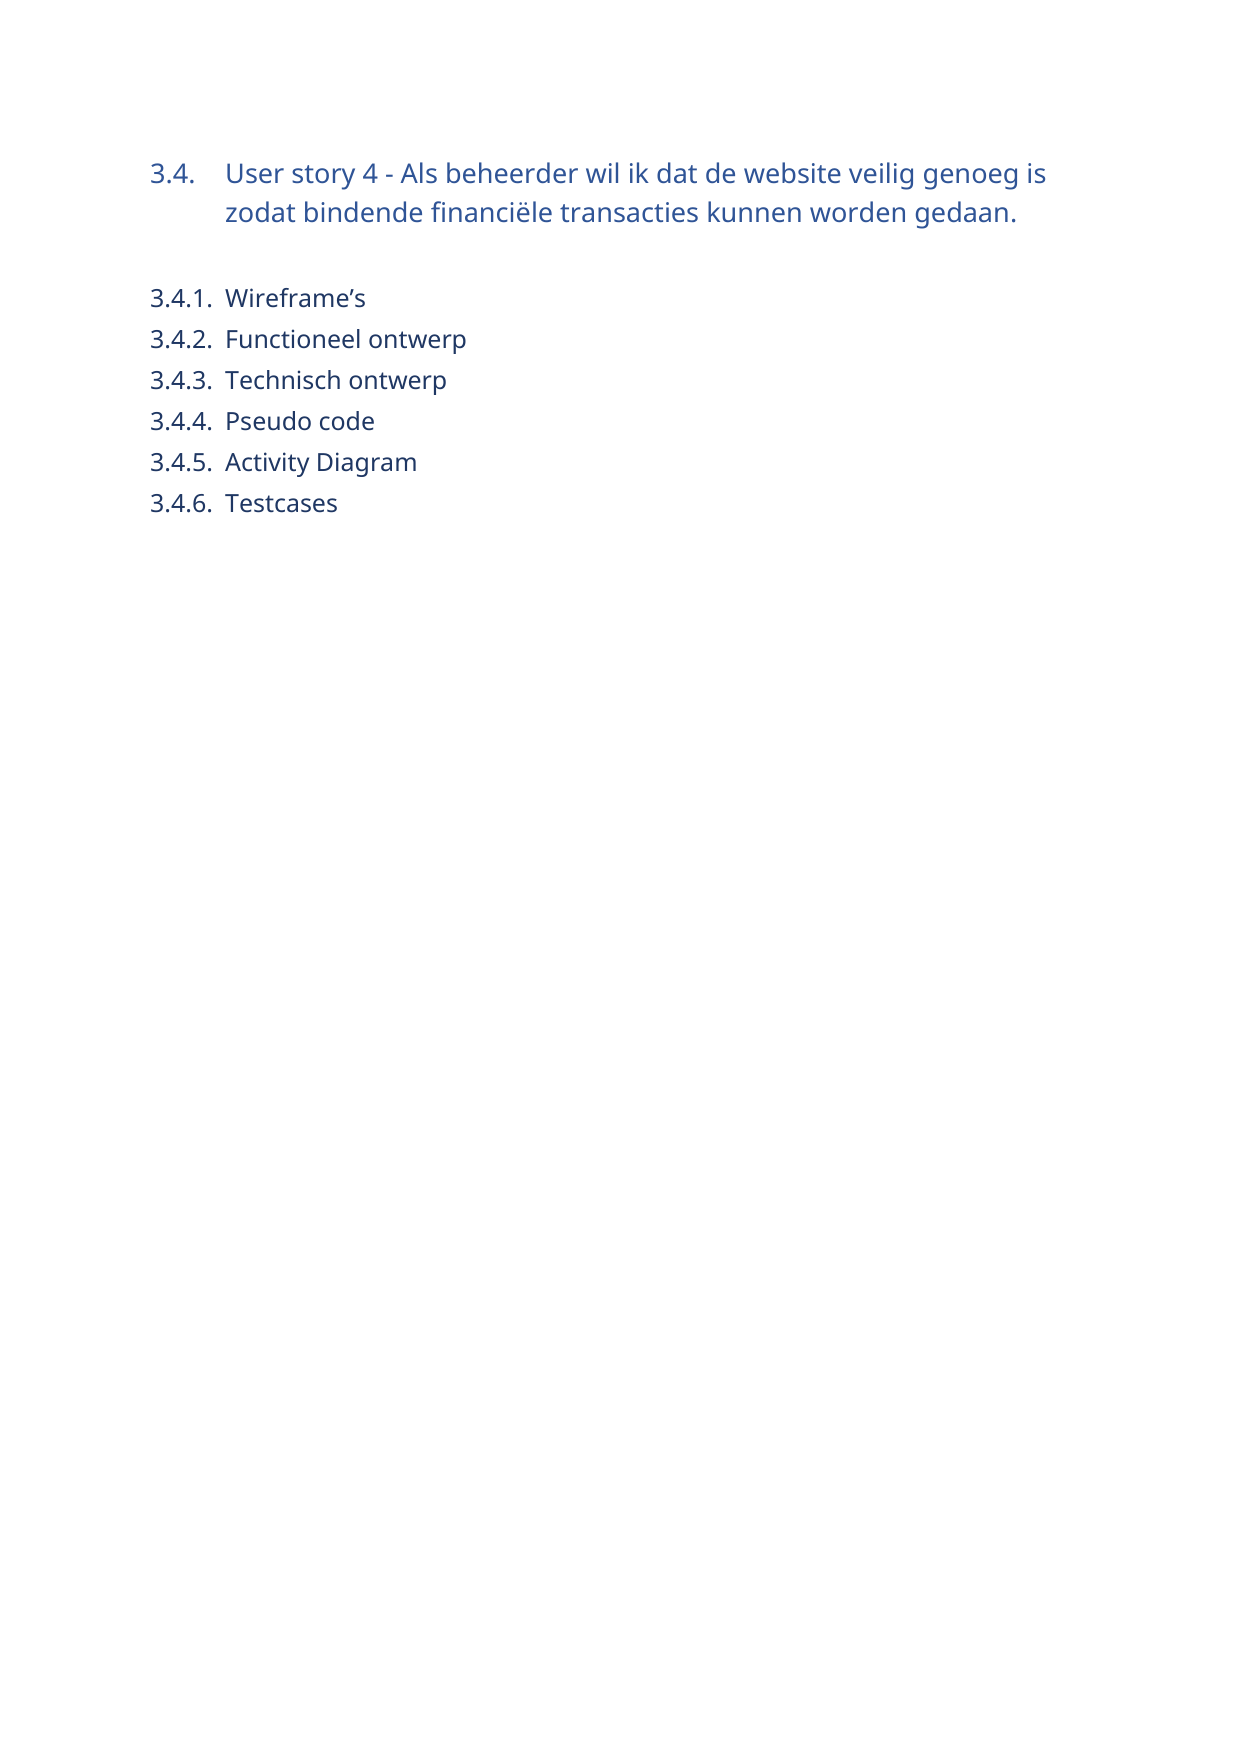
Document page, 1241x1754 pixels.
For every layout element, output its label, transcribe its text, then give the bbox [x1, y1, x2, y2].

subtitle 3.4.1. Wireframe’s [150, 281, 1090, 315]
subtitle 3.4.3. Technisch ontwerp [150, 362, 1090, 397]
subtitle 3.4.6. Testcases [150, 485, 1090, 519]
subtitle 3.4.2. Functioneel ontwerp [150, 322, 1090, 356]
subtitle 3.4. User story 4 - Als beheerder wil ik dat de website veilig genoeg is zodat bindende financiële transacties kunnen worden gedaan. [150, 154, 1090, 231]
subtitle 3.4.4. Pseudo code [150, 403, 1090, 437]
subtitle 3.4.5. Activity Diagram [150, 444, 1090, 478]
